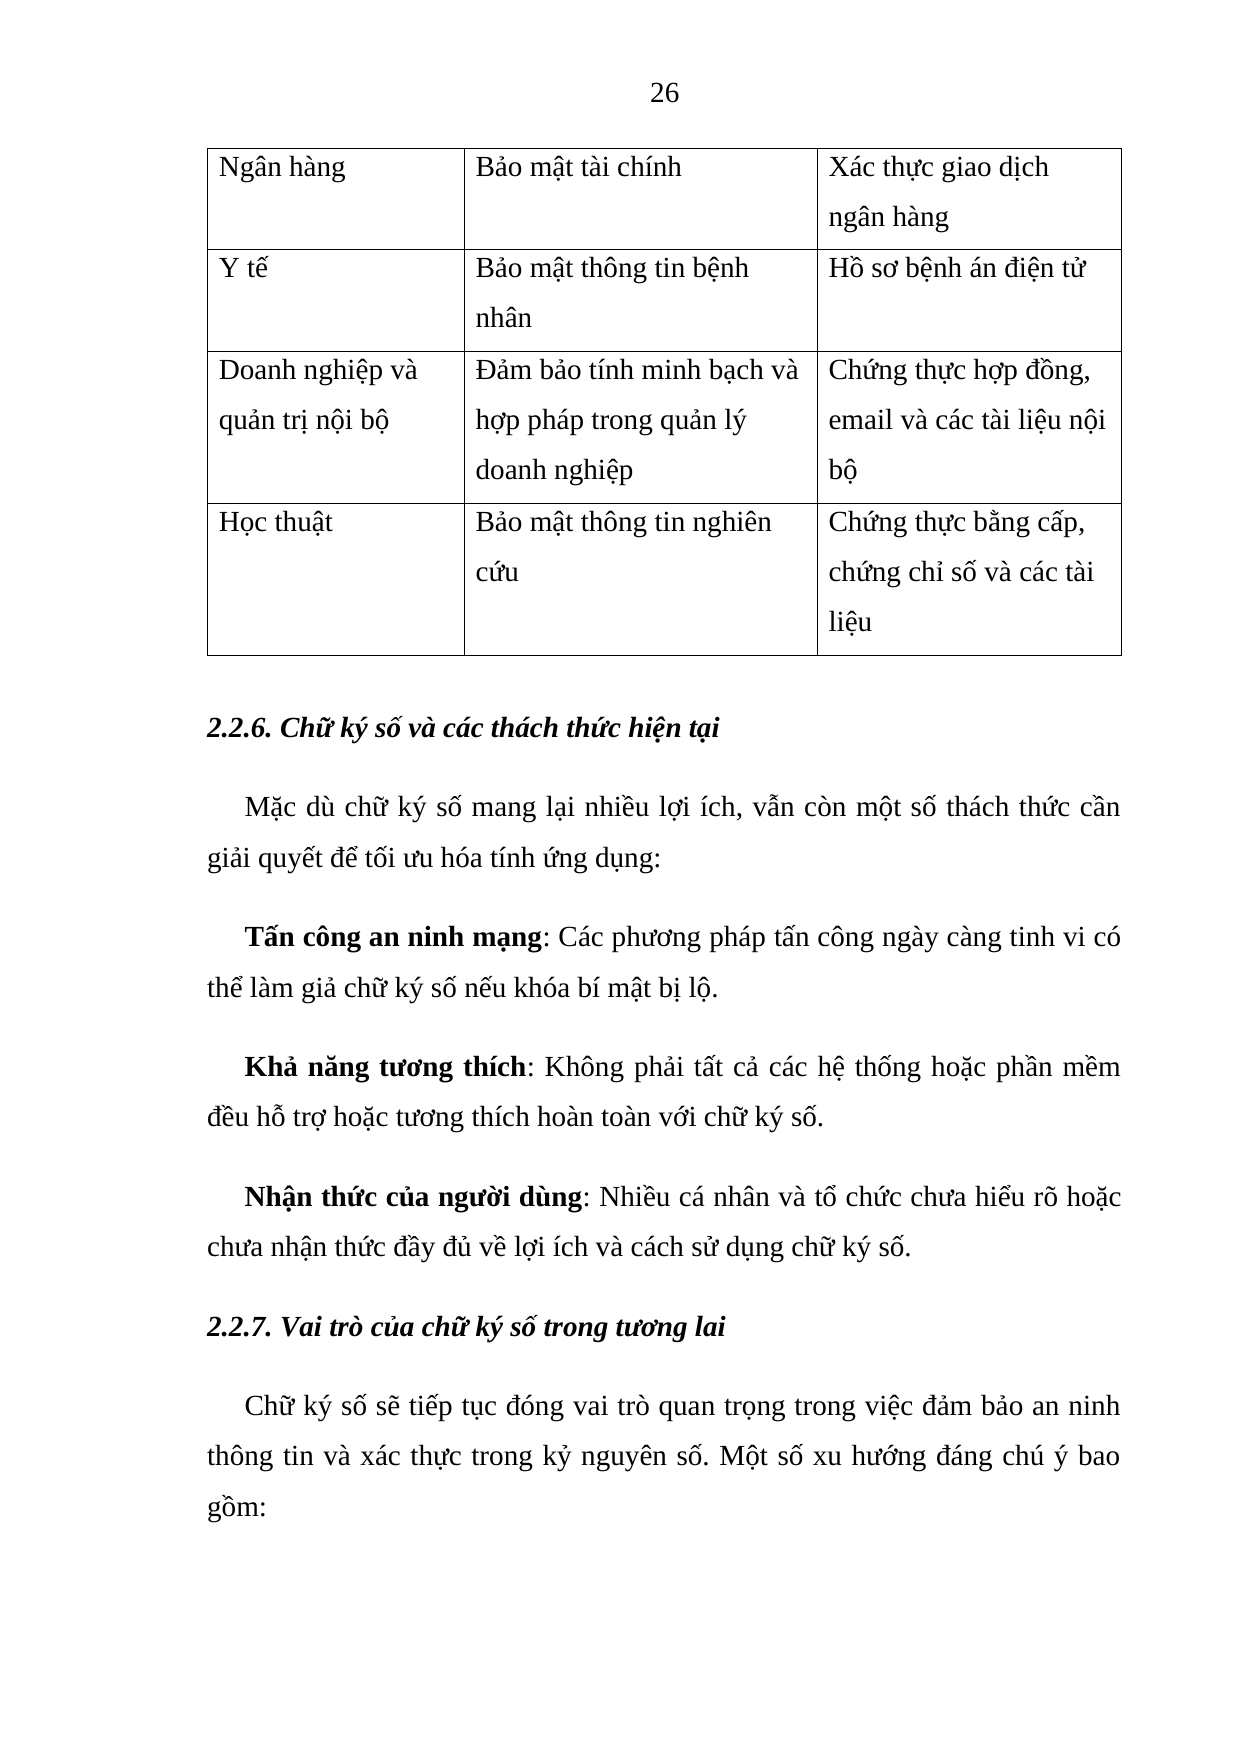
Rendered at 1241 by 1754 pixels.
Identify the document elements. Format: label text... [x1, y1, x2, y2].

text Mặc dù chữ ký số mang lại nhiều lợi ích, vẫn còn một số thách thức cần giải quyết để tối ưu hóa tính ứng dụng: [207, 789, 1122, 873]
text Chữ ký số sẽ tiếp tục đóng vai trò quan trọng trong việc đảm bảo an ninh thông tin và xác thực trong kỷ nguyên số. Một số xu hướng đáng chú ý bao gồm: [207, 1388, 1122, 1522]
table_cell Y tế [208, 250, 464, 351]
table_cell Bảo mật thông tin bệnh nhân [465, 250, 817, 351]
subtitle 2.2.7. Vai trò của chữ ký số trong tương lai [207, 1309, 1122, 1342]
text Khả năng tương thích: Không phải tất cả các hệ thống hoặc phần mềm đều hỗ trợ hoặc tương thích hoàn toàn với chữ ký số. [207, 1049, 1122, 1133]
table_cell Xác thực giao dịch ngân hàng [818, 149, 1121, 249]
table_cell Đảm bảo tính minh bạch và hợp pháp trong quản lý doanh nghiệp [465, 352, 817, 503]
table_cell Ngân hàng [208, 149, 464, 249]
text Tấn công an ninh mạng: Các phương pháp tấn công ngày càng tinh vi có thể làm giả chữ ký số nếu khóa bí mật bị lộ. [207, 919, 1122, 1003]
table_cell Hồ sơ bệnh án điện tử [818, 250, 1121, 351]
text Nhận thức của người dùng: Nhiều cá nhân và tổ chức chưa hiểu rõ hoặc chưa nhận thức đầy đủ về lợi ích và cách sử dụng chữ ký số. [207, 1179, 1122, 1263]
table_cell Bảo mật tài chính [465, 149, 817, 249]
table_cell Doanh nghiệp và quản trị nội bộ [208, 352, 464, 503]
table_cell Học thuật [208, 504, 464, 654]
table_cell Chứng thực bằng cấp, chứng chỉ số và các tài liệu [818, 504, 1121, 654]
table_cell Chứng thực hợp đồng, email và các tài liệu nội bộ [818, 352, 1121, 503]
subtitle 2.2.6. Chữ ký số và các thách thức hiện tại [207, 710, 1122, 744]
table_cell Bảo mật thông tin nghiên cứu [465, 504, 817, 654]
